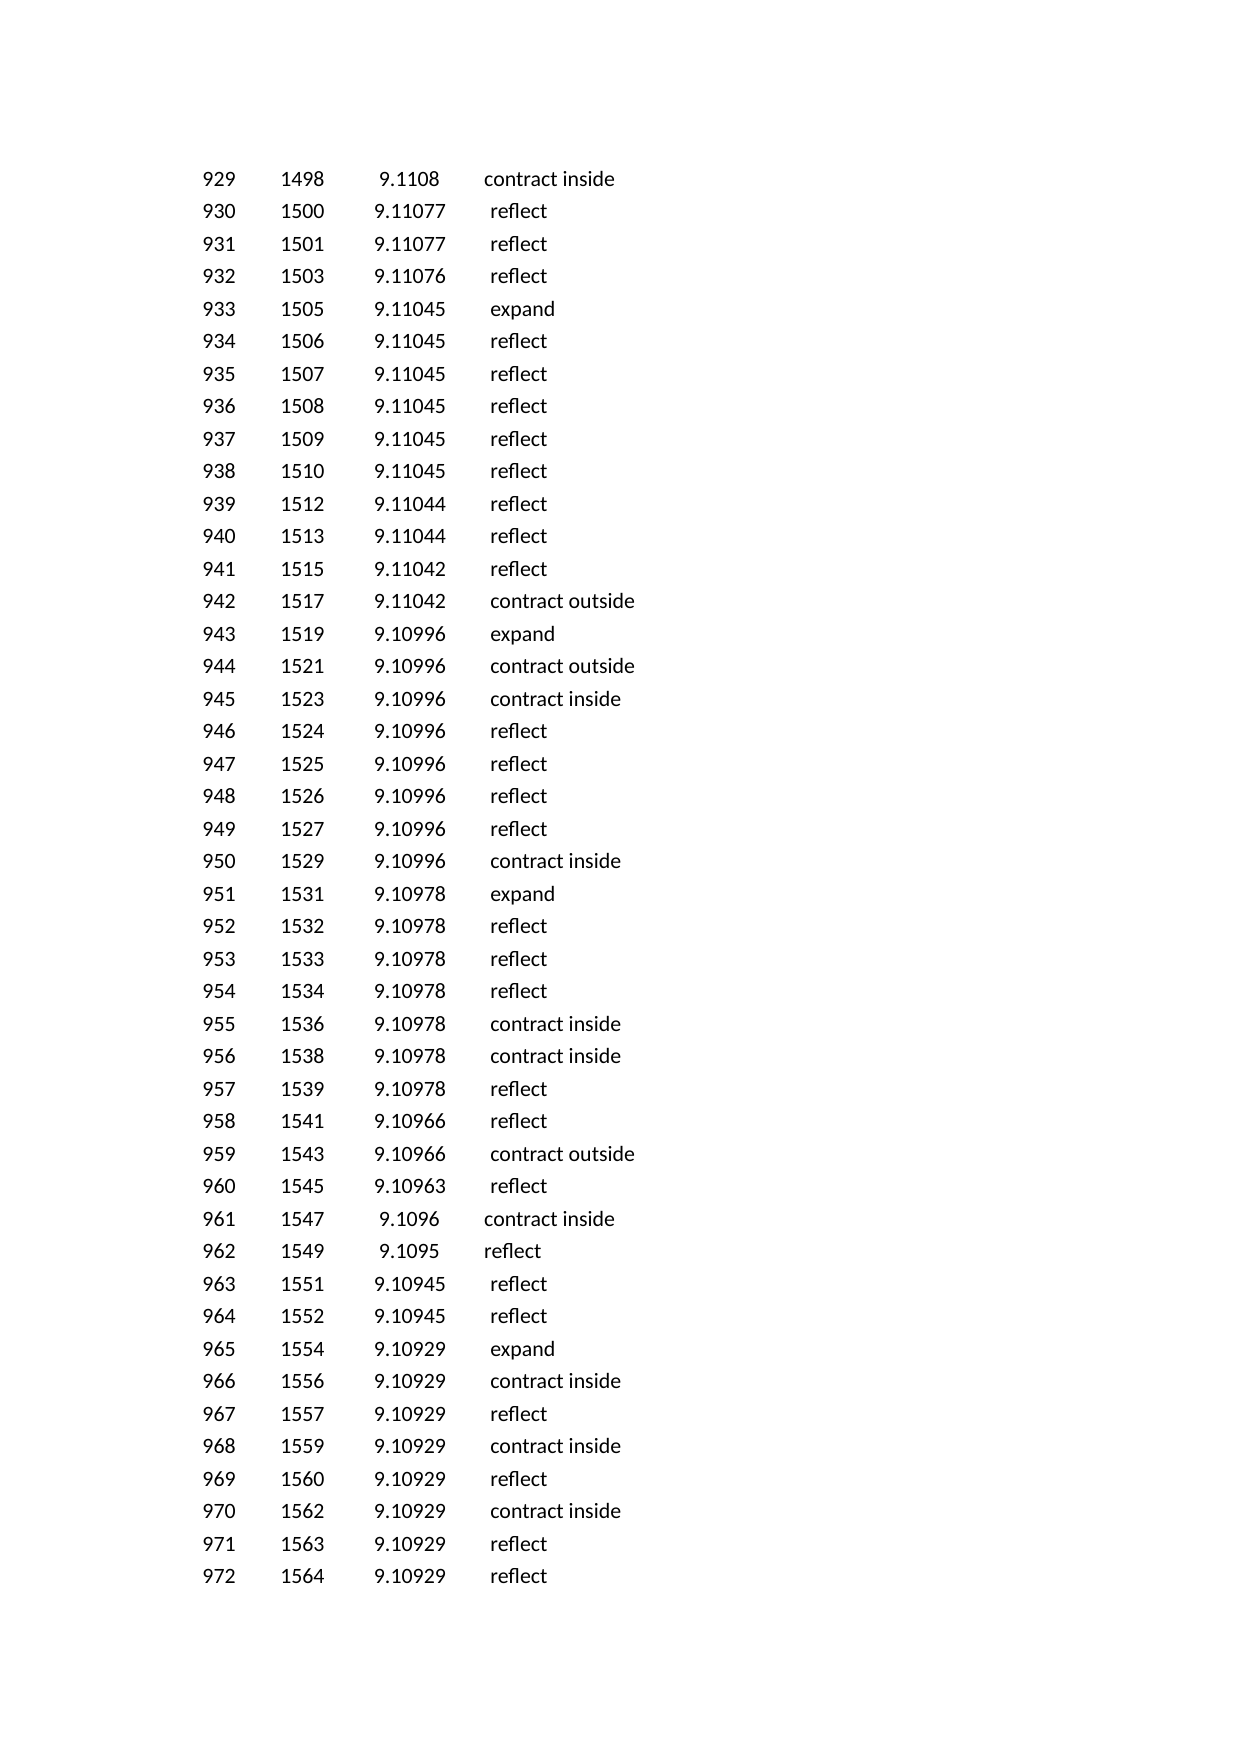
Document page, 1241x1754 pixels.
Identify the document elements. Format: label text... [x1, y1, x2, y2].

text 947 1525 9.10996 reflect [187, 747, 1053, 779]
text 962 1549 9.1095 reflect [187, 1234, 1053, 1267]
text 942 1517 9.11042 contract outside [187, 584, 1053, 617]
text 929 1498 9.1108 contract inside [187, 162, 1053, 194]
text 957 1539 9.10978 reflect [187, 1072, 1053, 1104]
text 951 1531 9.10978 expand [187, 877, 1053, 909]
text 949 1527 9.10996 reflect [187, 812, 1053, 844]
text 941 1515 9.11042 reflect [187, 552, 1053, 584]
text 966 1556 9.10929 contract inside [187, 1364, 1053, 1397]
text 936 1508 9.11045 reflect [187, 389, 1053, 422]
text 954 1534 9.10978 reflect [187, 974, 1053, 1007]
text 948 1526 9.10996 reflect [187, 779, 1053, 812]
text 961 1547 9.1096 contract inside [187, 1202, 1053, 1234]
text 970 1562 9.10929 contract inside [187, 1494, 1053, 1527]
text 950 1529 9.10996 contract inside [187, 844, 1053, 877]
text 964 1552 9.10945 reflect [187, 1299, 1053, 1332]
text 965 1554 9.10929 expand [187, 1332, 1053, 1364]
text 971 1563 9.10929 reflect [187, 1527, 1053, 1559]
text 939 1512 9.11044 reflect [187, 487, 1053, 519]
text 956 1538 9.10978 contract inside [187, 1039, 1053, 1072]
text 930 1500 9.11077 reflect [187, 194, 1053, 227]
text 958 1541 9.10966 reflect [187, 1104, 1053, 1137]
text 938 1510 9.11045 reflect [187, 454, 1053, 487]
text 935 1507 9.11045 reflect [187, 357, 1053, 389]
text 972 1564 9.10929 reflect [187, 1559, 1053, 1592]
text 933 1505 9.11045 expand [187, 292, 1053, 324]
text 952 1532 9.10978 reflect [187, 909, 1053, 942]
text 940 1513 9.11044 reflect [187, 519, 1053, 552]
text 968 1559 9.10929 contract inside [187, 1429, 1053, 1462]
text 960 1545 9.10963 reflect [187, 1169, 1053, 1202]
text 932 1503 9.11076 reflect [187, 259, 1053, 292]
text 937 1509 9.11045 reflect [187, 422, 1053, 454]
text 944 1521 9.10996 contract outside [187, 649, 1053, 682]
text 959 1543 9.10966 contract outside [187, 1137, 1053, 1169]
text 934 1506 9.11045 reflect [187, 324, 1053, 357]
text 945 1523 9.10996 contract inside [187, 682, 1053, 714]
text 931 1501 9.11077 reflect [187, 227, 1053, 259]
text 946 1524 9.10996 reflect [187, 714, 1053, 747]
text 969 1560 9.10929 reflect [187, 1462, 1053, 1494]
text 953 1533 9.10978 reflect [187, 942, 1053, 974]
text 963 1551 9.10945 reflect [187, 1267, 1053, 1299]
text 955 1536 9.10978 contract inside [187, 1007, 1053, 1039]
text 967 1557 9.10929 reflect [187, 1397, 1053, 1429]
text 943 1519 9.10996 expand [187, 617, 1053, 649]
